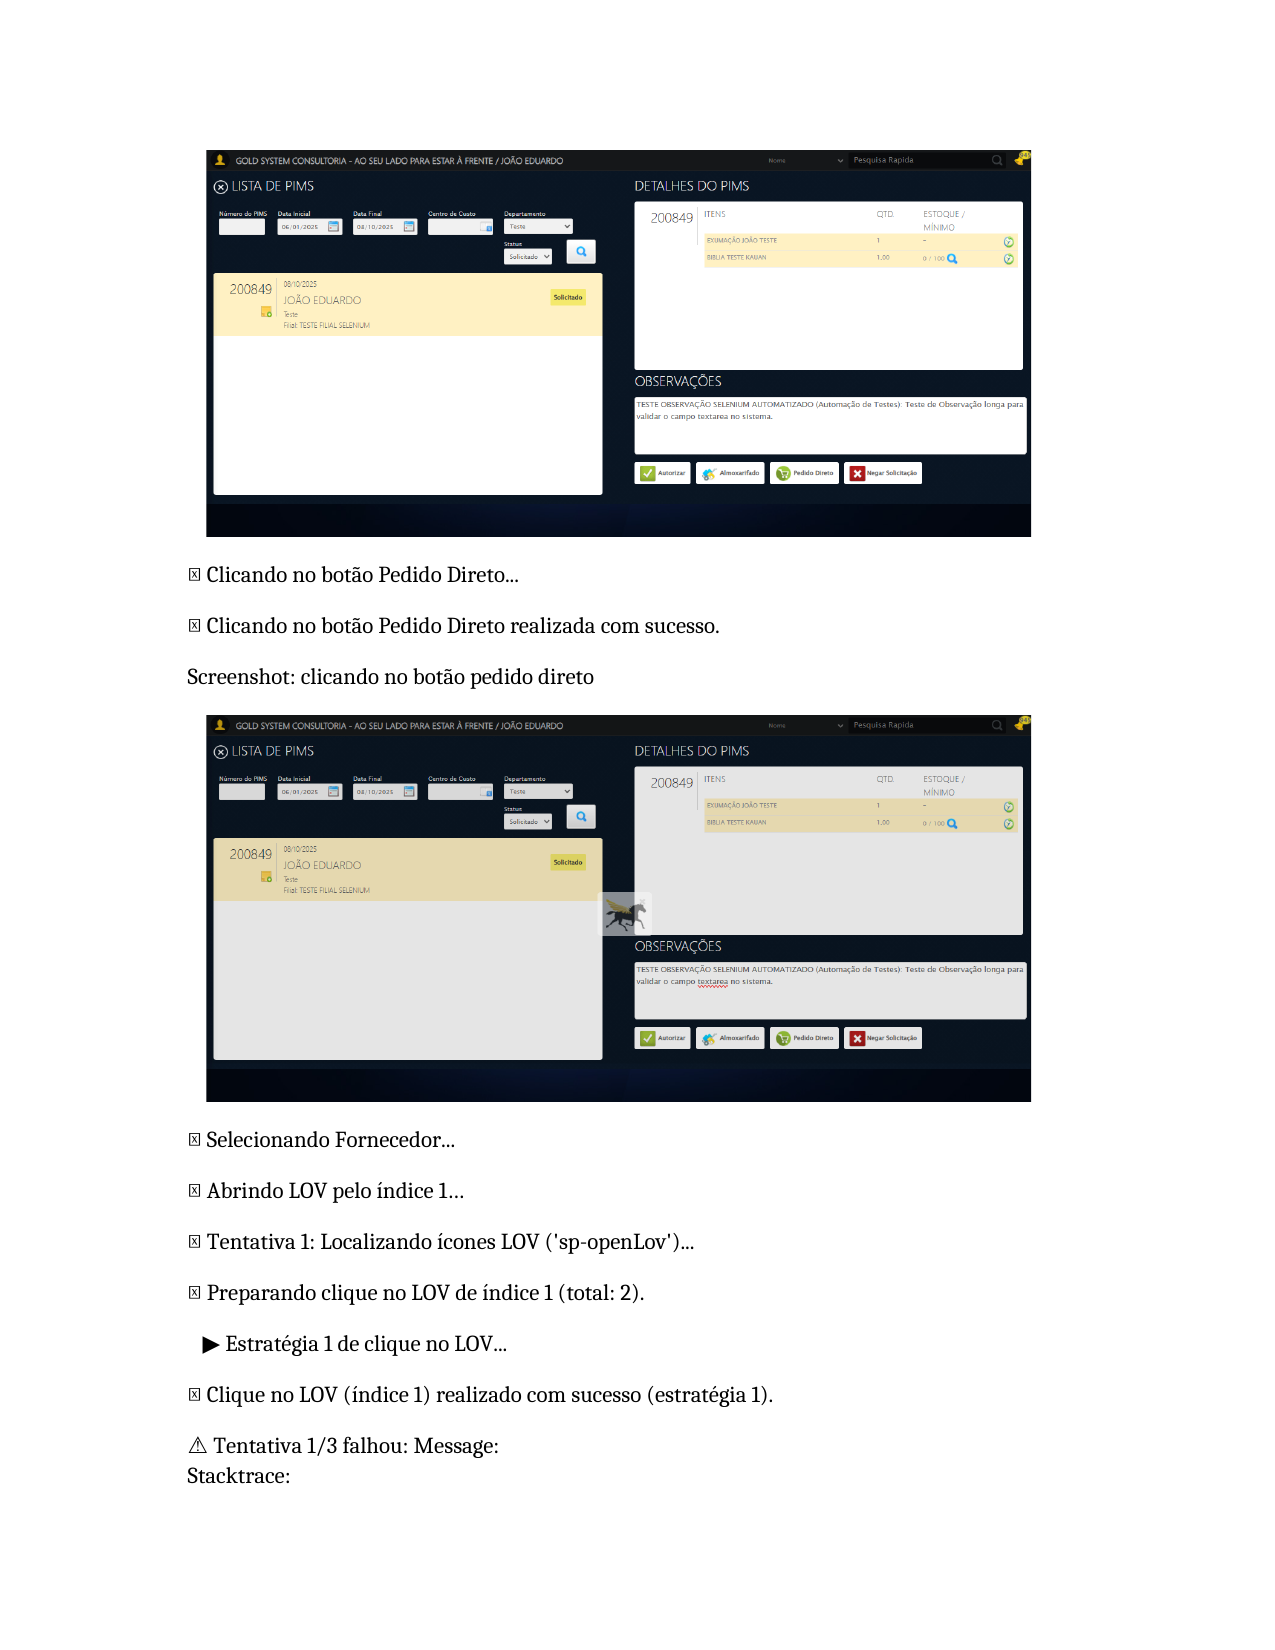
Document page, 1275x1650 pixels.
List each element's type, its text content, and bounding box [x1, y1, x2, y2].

text 🔄 Clicando no botão Pedido Direto... [187, 562, 1087, 588]
text Screenshot: clicando no botão pedido direto [187, 664, 1087, 690]
picture [206, 150, 1032, 537]
picture [206, 715, 1032, 1102]
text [187, 1433, 1087, 1489]
text 🔎 Tentativa 1: Localizando ícones LOV ('sp-openLov')... [187, 1229, 1087, 1255]
text 🎯 Preparando clique no LOV de índice 1 (total: 2). [187, 1280, 1087, 1306]
text ✅ Clicando no botão Pedido Direto realizada com sucesso. [187, 613, 1087, 639]
text ✅ Clique no LOV (índice 1) realizado com sucesso (estratégia 1). [187, 1382, 1087, 1408]
text 🧭 Abrindo LOV pelo índice 1… [187, 1178, 1087, 1204]
text ▶️ Estratégia 1 de clique no LOV... [187, 1331, 1087, 1357]
text 🔄 Selecionando Fornecedor... [187, 1127, 1087, 1153]
